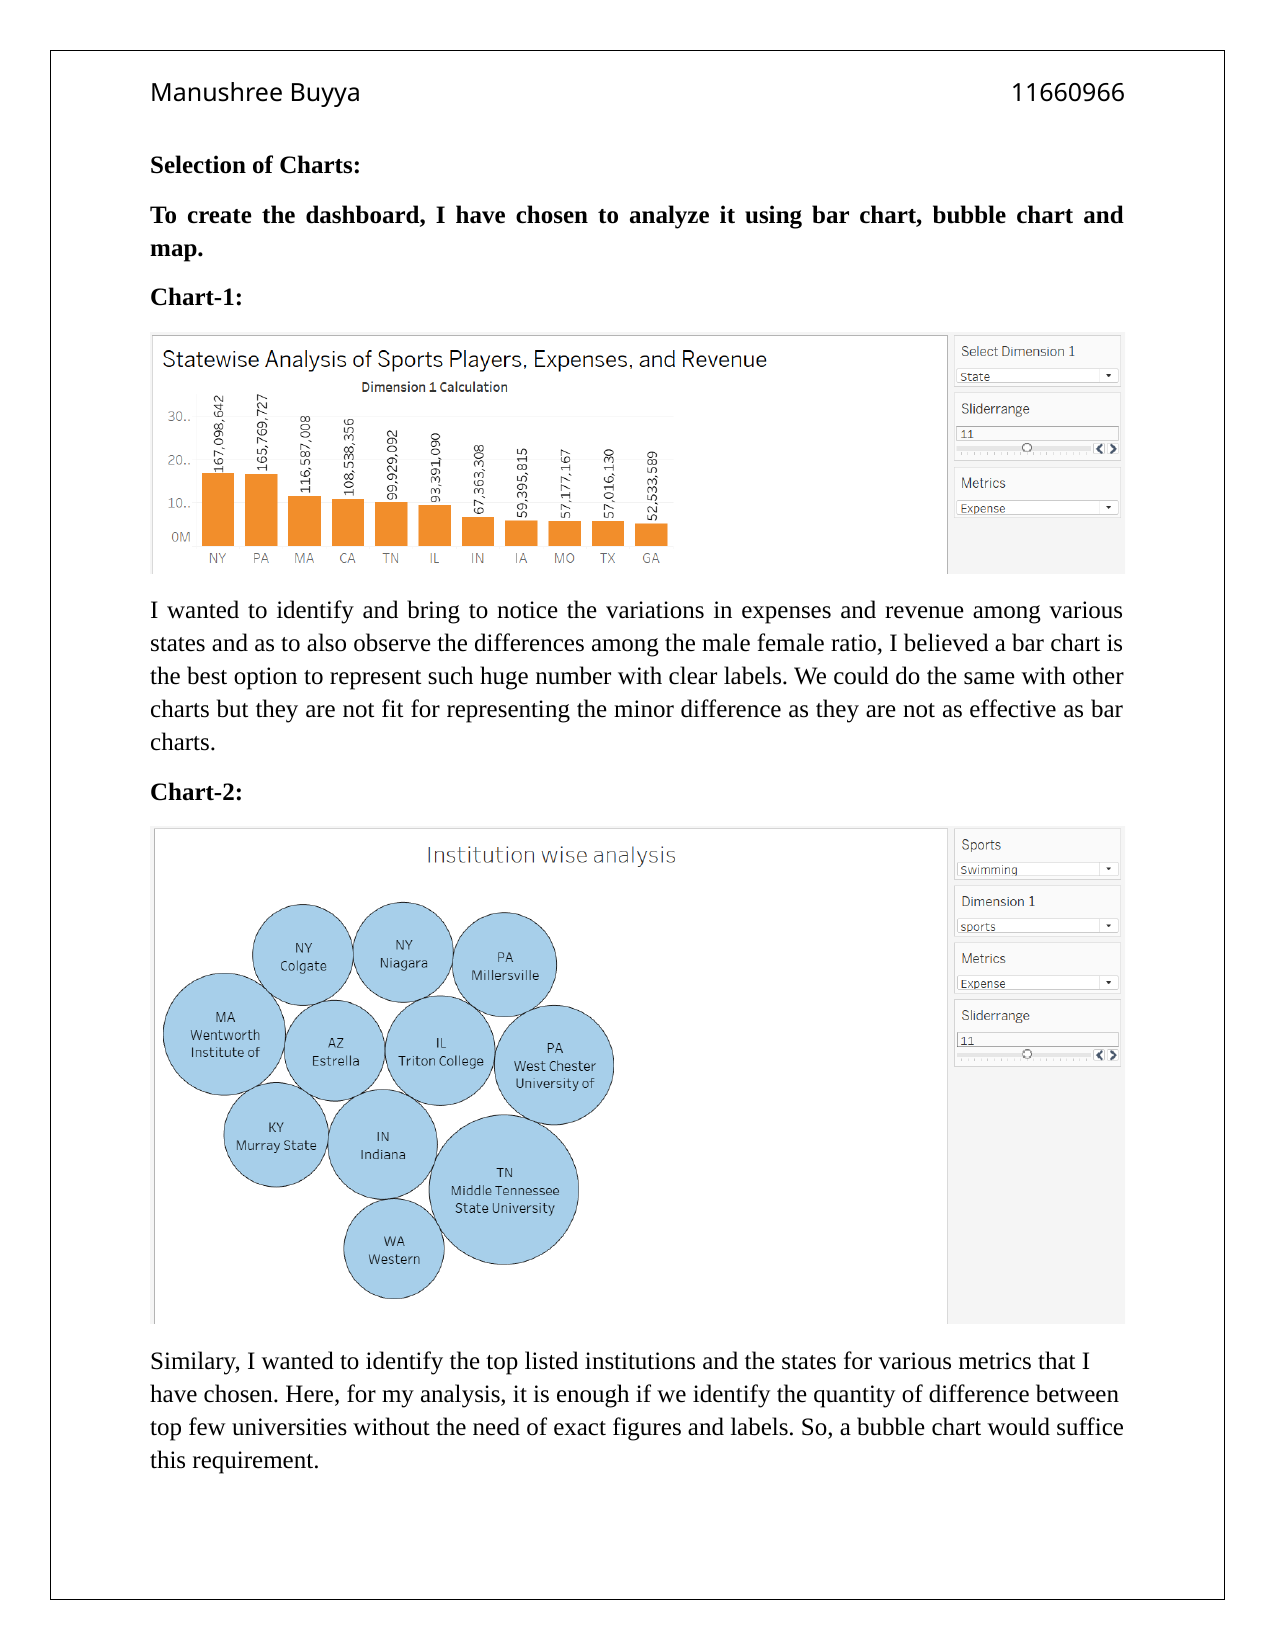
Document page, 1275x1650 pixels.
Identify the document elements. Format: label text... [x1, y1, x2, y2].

picture [150, 332, 1125, 574]
text To create the dashboard, I have chosen to analyze it using bar chart, bubble chart and map. [150, 200, 1125, 261]
picture [150, 826, 1125, 1324]
text Selection of Charts: [150, 150, 1125, 179]
text Chart-2: [150, 777, 1125, 805]
text I wanted to identify and bring to notice the variations in expenses and revenue among various states and as to also observe the differences among the male female ratio, I believed a bar chart is the best option to represent such huge number with clear labels. We could do the same with other charts but they are not fit for representing the minor difference as they are not as effective as bar charts. [150, 595, 1125, 756]
text Chart-1: [150, 282, 1125, 311]
text Similary, I wanted to identify the top listed institutions and the states for various metrics that I have chosen. Here, for my analysis, it is enough if we identify the quantity of difference between top few universities without the need of exact figures and labels. So, a bubble chart would suffice this requirement. [150, 1346, 1125, 1473]
